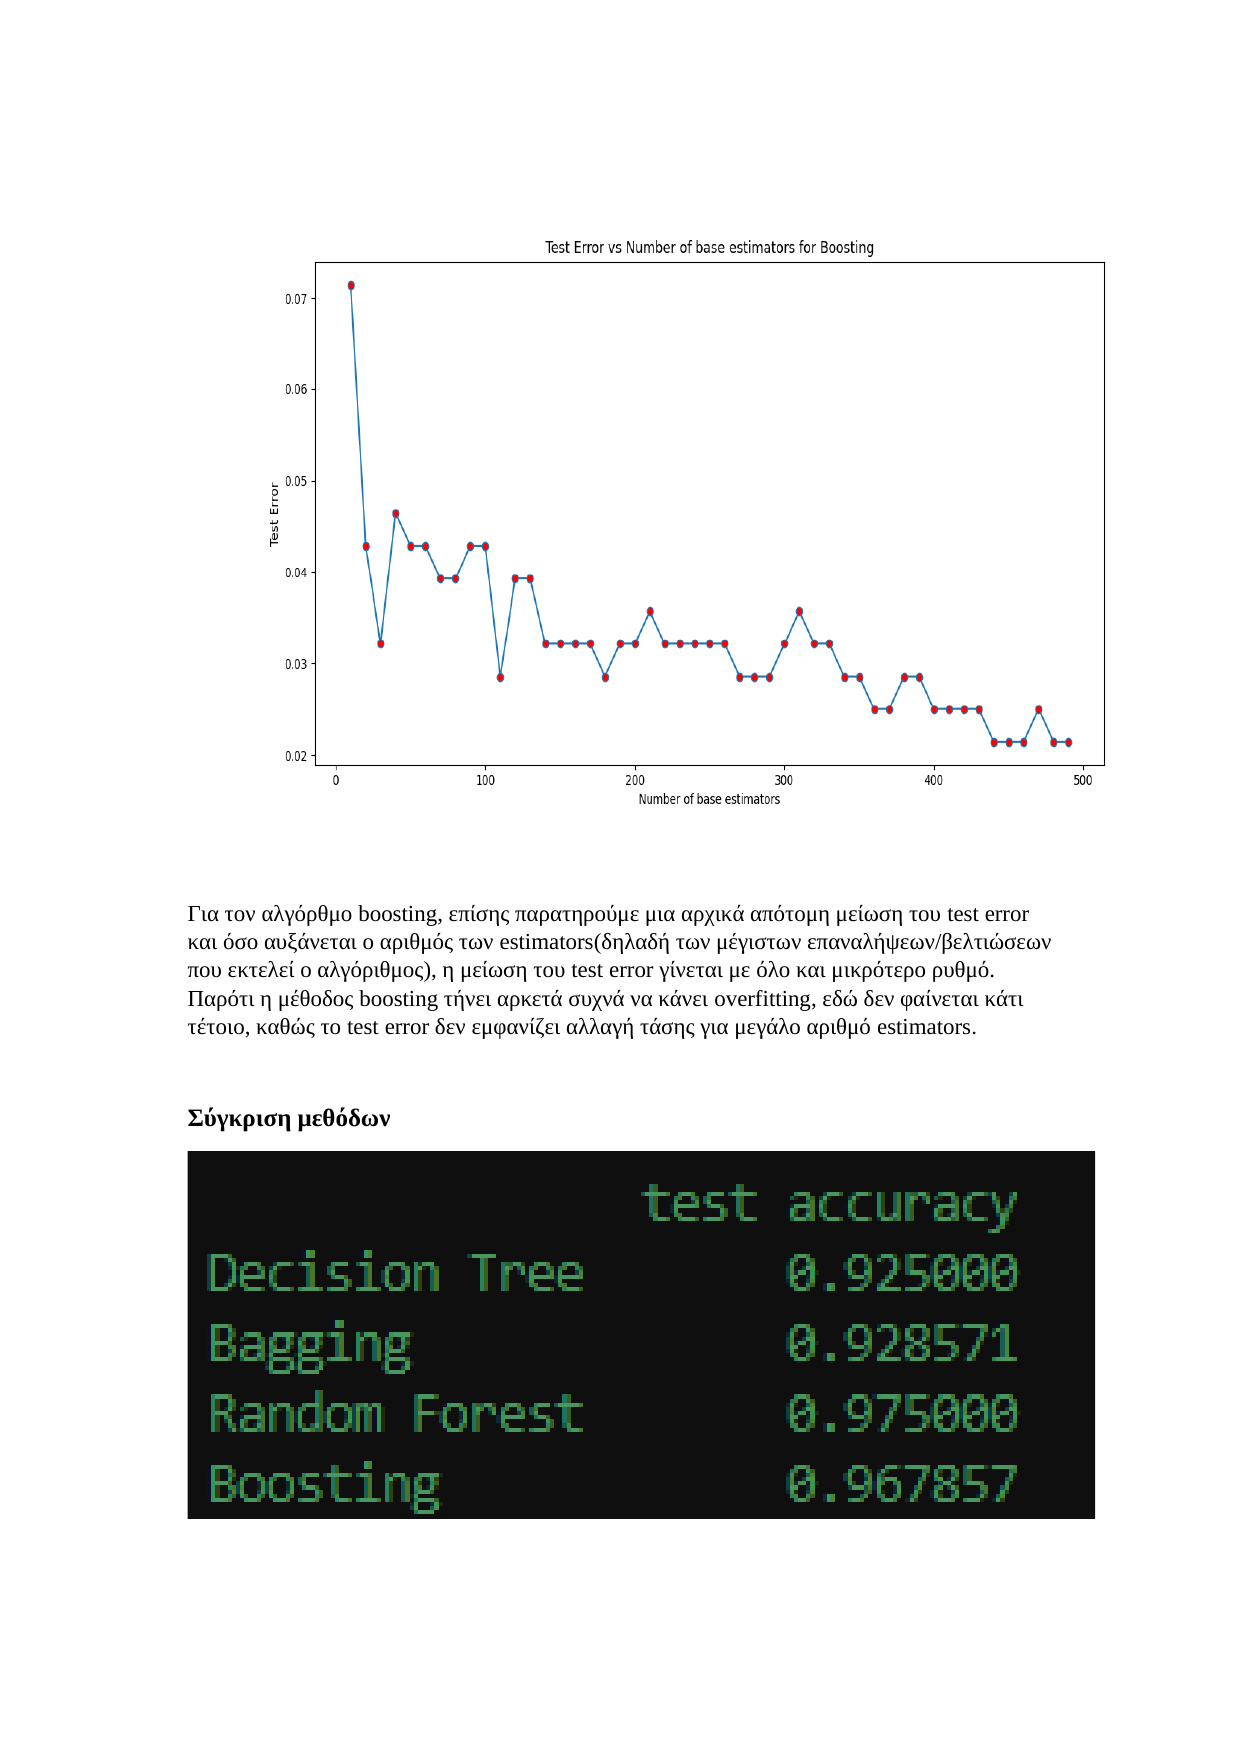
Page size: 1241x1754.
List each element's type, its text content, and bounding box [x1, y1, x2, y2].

text Σύγκριση μεθόδων [187, 1103, 1053, 1132]
text Για τον αλγόρθμο boosting, επίσης παρατηρούμε μια αρχικά απότομη μείωση του test error και όσο αυξάνεται ο αριθμός των estimators(δηλαδή των μέγιστων επαναλήψεων/βελτιώσεων που εκτελεί ο αλγόριθμος), η μείωση του test error γίνεται με όλο και μικρότερο ρυθμό. Παρότι η μέθοδος boosting τήνει αρκετά συχνά να κάνει overfitting, εδώ δεν φαίνεται κάτι τέτοιο, καθώς το test error δεν εμφανίζει αλλαγή τάσης για μεγάλο αριθμό estimators. [187, 899, 1053, 1040]
picture [187, 1151, 1096, 1519]
picture [187, 183, 1206, 836]
